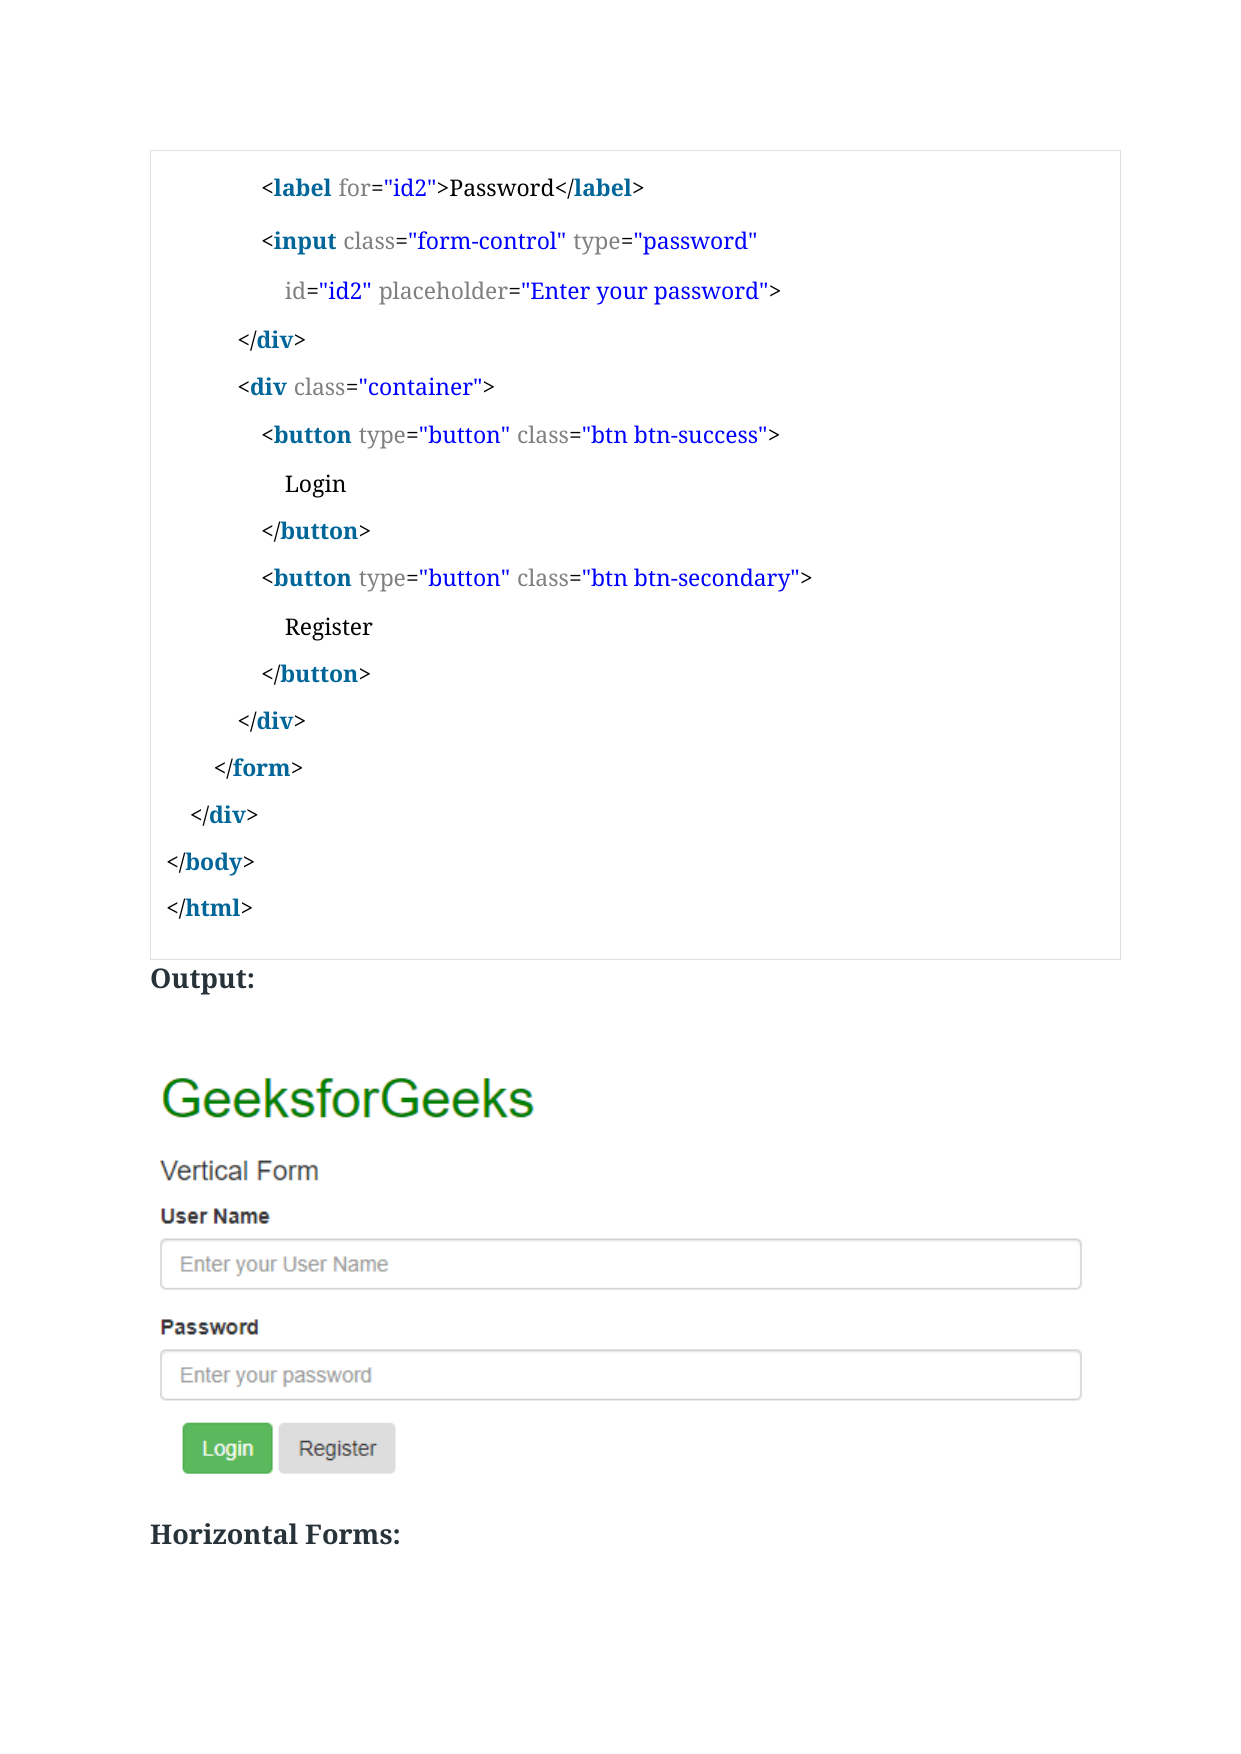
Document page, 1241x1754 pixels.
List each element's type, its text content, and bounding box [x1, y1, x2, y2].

text Horizontal Forms: [150, 1516, 1090, 1552]
text Output: [150, 960, 1090, 996]
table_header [151, 151, 1120, 958]
picture [150, 1065, 1091, 1486]
